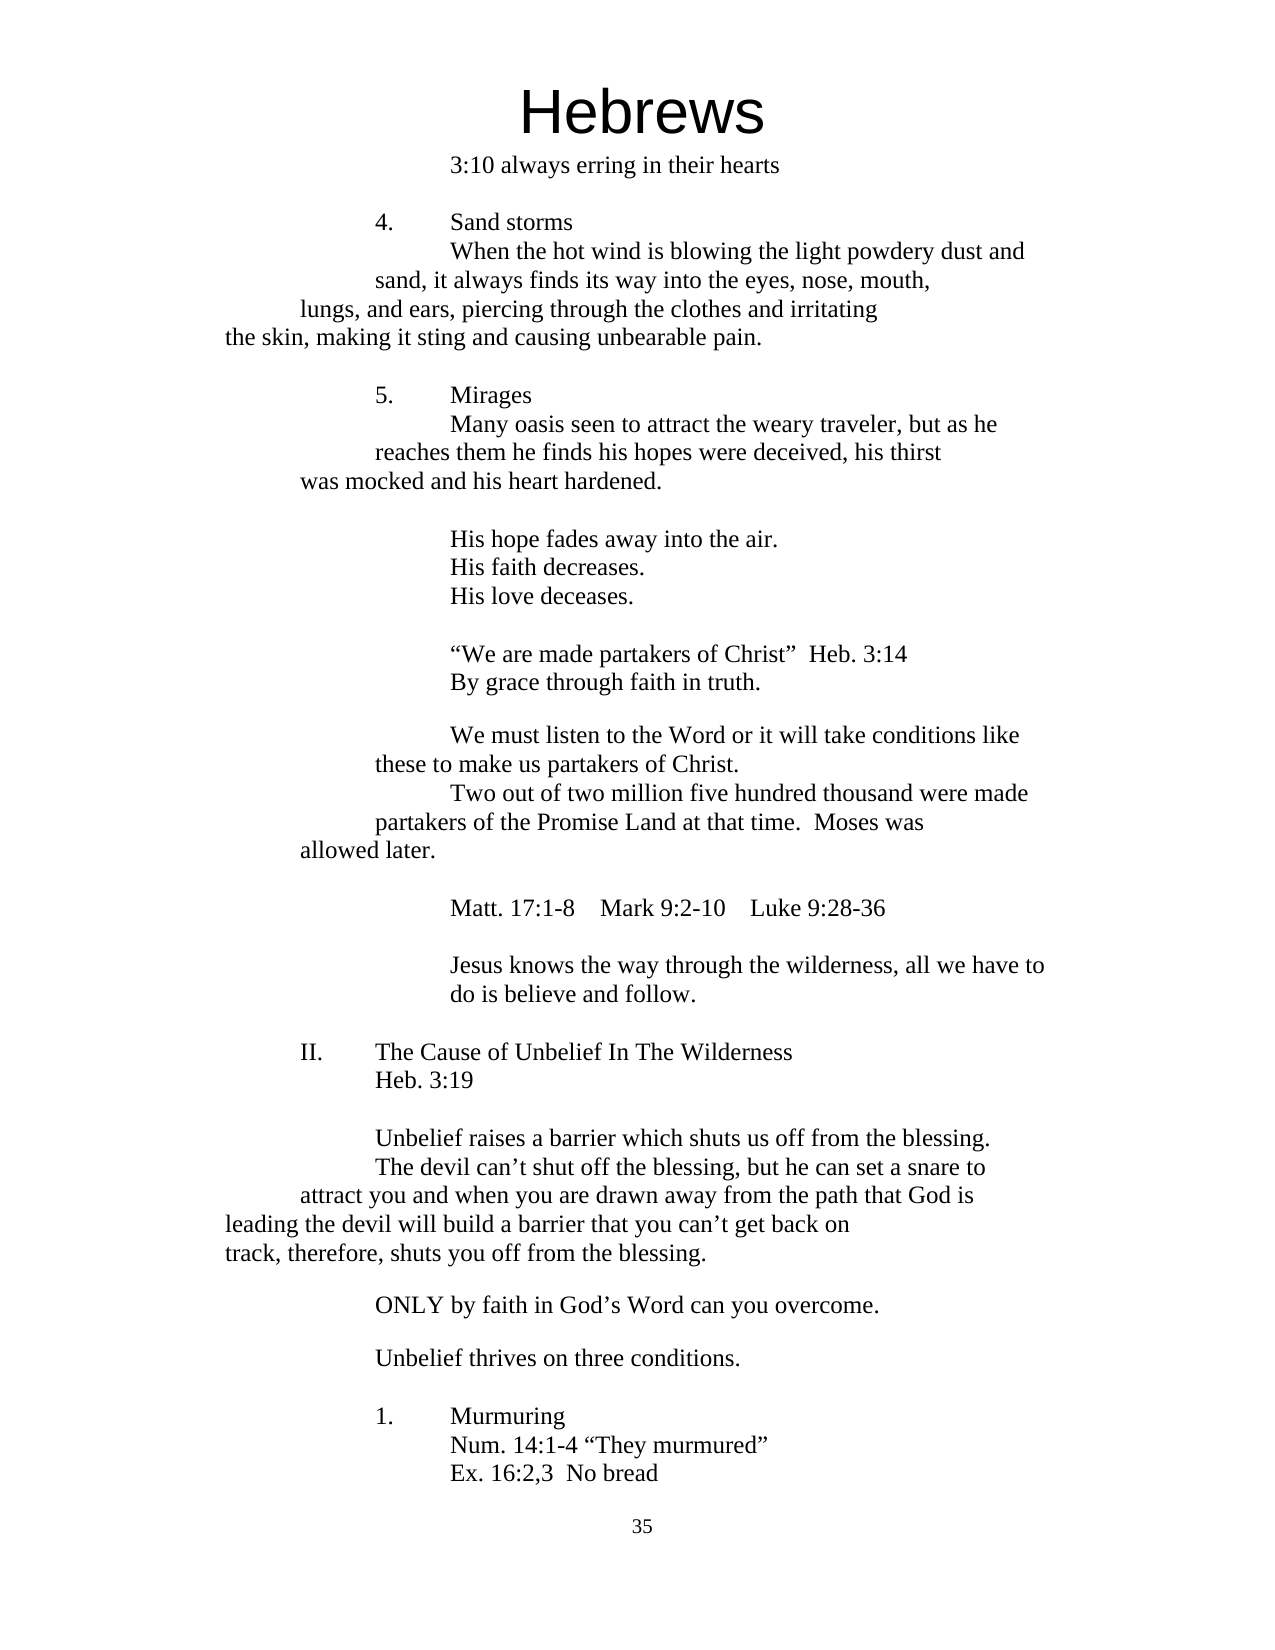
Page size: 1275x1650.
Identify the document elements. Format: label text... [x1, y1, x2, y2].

text When the hot wind is blowing the light powdery dust and sand, it always finds its way into the eyes, nose, mouth, lungs, and ears, piercing through the clothes and irritating the skin, making it sting and causing unbearable pain. [150, 236, 1134, 351]
text By grace through faith in truth. [150, 667, 1134, 696]
text 5. Mirages [150, 380, 1134, 409]
text Num. 14:1-4 “They murmured” [150, 1430, 1134, 1458]
text Matt. 17:1-8 Mark 9:2-10 Luke 9:28-36 [150, 893, 1134, 922]
text Unbelief thrives on three conditions. [150, 1343, 1134, 1372]
text 3:10 always erring in their hearts [150, 150, 1134, 179]
text 1. Murmuring [150, 1401, 1134, 1430]
text His love deceases. [150, 581, 1134, 610]
text ONLY by faith in God’s Word can you overcome. [150, 1291, 1134, 1319]
text We must listen to the Word or it will take conditions like these to make us partakers of Christ. [150, 720, 1134, 778]
text Many oasis seen to attract the weary traveler, but as he reaches them he finds his hopes were deceived, his thirst was mocked and his heart hardened. [150, 409, 1134, 495]
text II. The Cause of Unbelief In The Wilderness [150, 1037, 1134, 1065]
text Heb. 3:19 [150, 1065, 1134, 1094]
text His hope fades away into the air. [150, 524, 1134, 552]
text The devil can’t shut off the blessing, but he can set a snare to attract you and when you are drawn away from the path that God is leading the devil will build a barrier that you can’t get back on track, therefore, shuts you off from the blessing. [150, 1152, 1134, 1267]
text Jesus knows the way through the wilderness, all we have to do is believe and follow. [150, 950, 1134, 1008]
text “We are made partakers of Christ” Heb. 3:14 [150, 639, 1134, 667]
text 4. Sand storms [150, 207, 1134, 236]
text Unbelief raises a barrier which shuts us off from the blessing. [150, 1123, 1134, 1152]
text Ex. 16:2,3 No bread [150, 1458, 1134, 1487]
text Two out of two million five hundred thousand were made partakers of the Promise Land at that time. Moses was allowed later. [150, 778, 1134, 864]
text His faith decreases. [150, 552, 1134, 581]
